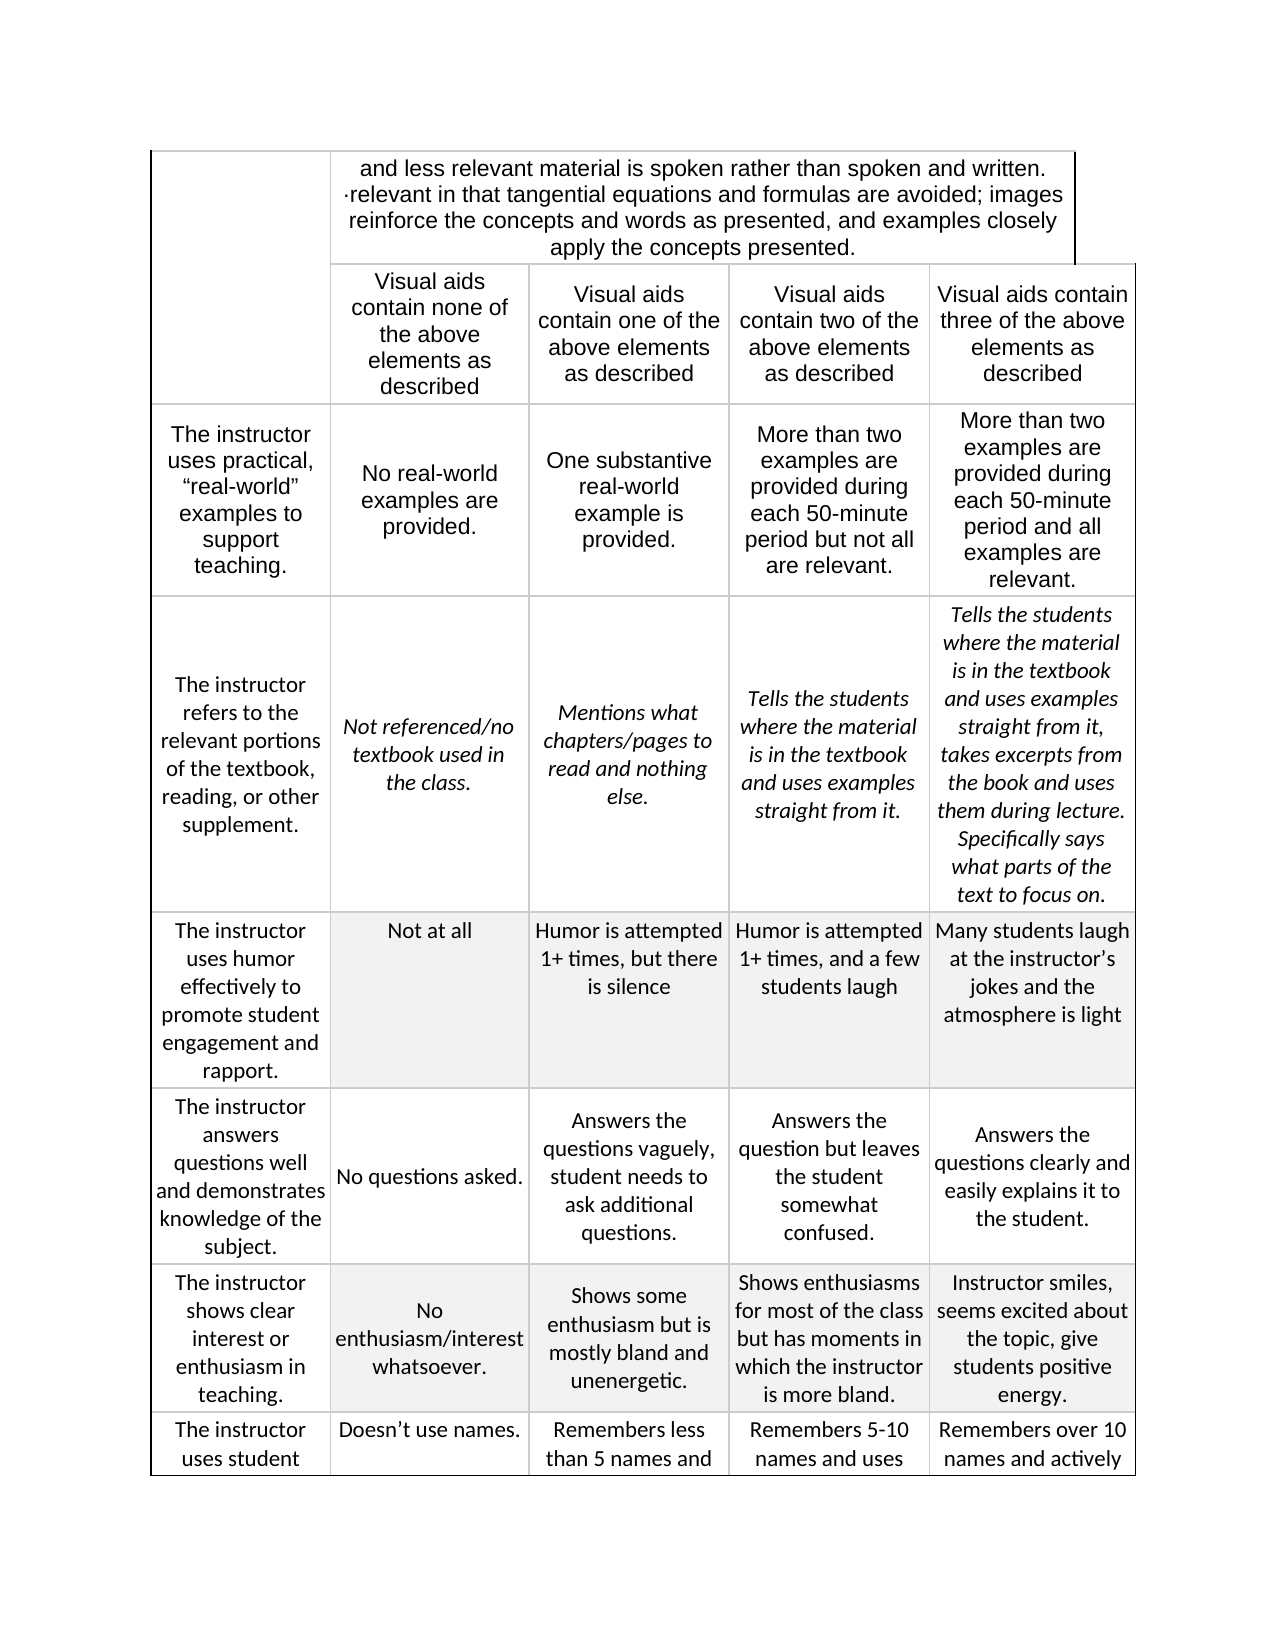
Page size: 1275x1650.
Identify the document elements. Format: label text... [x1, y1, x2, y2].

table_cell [930, 1413, 1135, 1475]
table_cell Answers the questions clearly and easily explains it to the student. [930, 1089, 1135, 1263]
table_cell Answers the questions vaguely, student needs to ask additional questions. [530, 1089, 728, 1263]
table_cell Not referenced/no textbook used in the class. [331, 597, 528, 911]
table_cell No enthusiasm/interest whatsoever. [331, 1265, 528, 1411]
table_cell The instructor uses practical, “real-world” examples to support teaching. [152, 405, 330, 595]
table_cell The instructor shows clear interest or enthusiasm in teaching. [152, 1265, 330, 1411]
table_cell The instructor uses humor effectively to promote student engagement and rapport. [152, 913, 330, 1087]
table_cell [152, 152, 330, 403]
table_cell No real-world examples are provided. [331, 405, 528, 595]
table_cell Mentions what chapters/pages to read and nothing else. [530, 597, 728, 911]
table_cell Tells the students where the material is in the textbook and uses examples straight from it. [730, 597, 929, 911]
table_cell No questions asked. [331, 1089, 528, 1263]
table_cell The instructor refers to the relevant portions of the textbook, reading, or other supplement. [152, 597, 330, 911]
table_cell More than two examples are provided during each 50-minute period and all examples are relevant. [930, 405, 1135, 595]
table_cell Humor is attempted 1+ times, and a few students laugh [730, 913, 929, 1087]
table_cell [530, 1413, 728, 1475]
table_cell Visual aids contain one of the above elements as described [530, 265, 728, 403]
table_cell Visual aids contain three of the above elements as described [930, 265, 1135, 403]
table_cell Doesn’t use names. [331, 1413, 528, 1475]
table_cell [730, 1413, 929, 1475]
table_cell Tells the students where the material is in the textbook and uses examples straight from it, takes excerpts from the book and uses them during lecture. Specifically says what parts of the text to focus on. [930, 597, 1135, 911]
table_cell More than two examples are provided during each 50-minute period but not all are relevant. [730, 405, 929, 595]
table_cell Not at all [331, 913, 528, 1087]
table_cell Humor is attempted 1+ times, but there is silence [530, 913, 728, 1087]
table_cell Visual aids contain two of the above elements as described [730, 265, 929, 403]
table_cell Answers the question but leaves the student somewhat confused. [730, 1089, 929, 1263]
table_cell Instructor smiles, seems excited about the topic, give students positive energy. [930, 1265, 1135, 1411]
table_cell One substantive real-world example is provided. [530, 405, 728, 595]
table_cell Visual aids contain none of the above elements as described [331, 265, 528, 403]
table_cell Many students laugh at the instructor’s jokes and the atmosphere is light [930, 913, 1135, 1087]
table_cell Shows enthusiasms for most of the class but has moments in which the instructor is more bland. [730, 1265, 929, 1411]
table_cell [331, 152, 1074, 263]
table_cell Shows some enthusiasm but is mostly bland and unenergetic. [530, 1265, 728, 1411]
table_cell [152, 1413, 330, 1475]
table_cell The instructor answers questions well and demonstrates knowledge of the subject. [152, 1089, 330, 1263]
